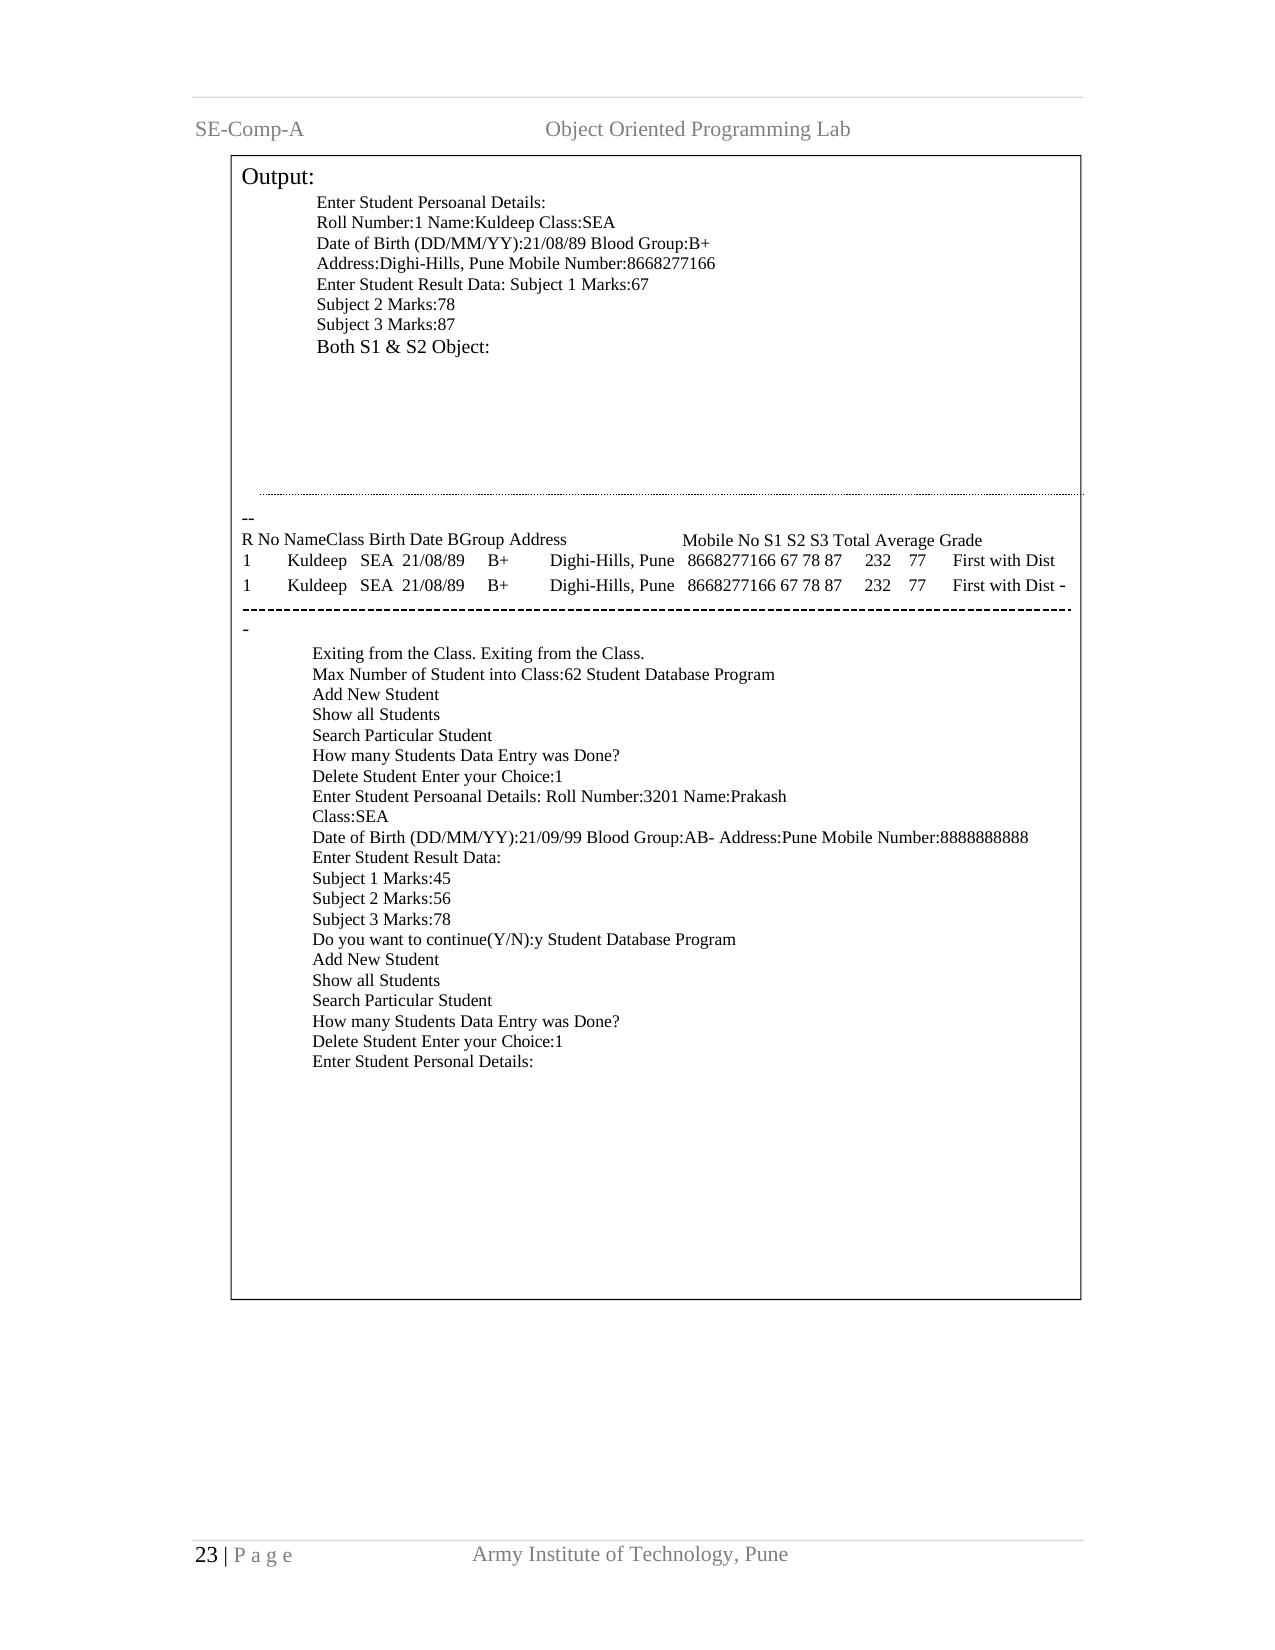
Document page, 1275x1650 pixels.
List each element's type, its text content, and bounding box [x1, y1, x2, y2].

table_cell Dighi-Hills, Pune [529, 573, 681, 609]
table_cell [940, 609, 1071, 640]
table_cell - [243, 609, 269, 640]
table_header 232 [858, 552, 900, 573]
table_header Kuldeep [269, 552, 353, 573]
table_header 1 [243, 552, 269, 573]
table_cell Kuldeep [269, 573, 353, 609]
table_cell 77 [900, 573, 939, 609]
table_cell 1 [243, 573, 269, 609]
table_cell [681, 609, 858, 640]
table_cell [900, 609, 939, 640]
table_cell 8668277166 67 78 87 [681, 573, 858, 609]
table_cell [354, 609, 529, 640]
table_cell [529, 609, 681, 640]
table_cell 232 [858, 573, 900, 609]
table_cell [269, 609, 353, 640]
table_header SEA 21/08/89 B+ [354, 552, 529, 573]
table_header First with Dist [940, 552, 1071, 573]
table_header 8668277166 67 78 87 [681, 552, 858, 573]
table_header 77 [900, 552, 939, 573]
table_header Dighi-Hills, Pune [529, 552, 681, 573]
table_cell First with Dist - [940, 573, 1071, 609]
table_cell [858, 609, 900, 640]
table_cell SEA 21/08/89 B+ [354, 573, 529, 609]
